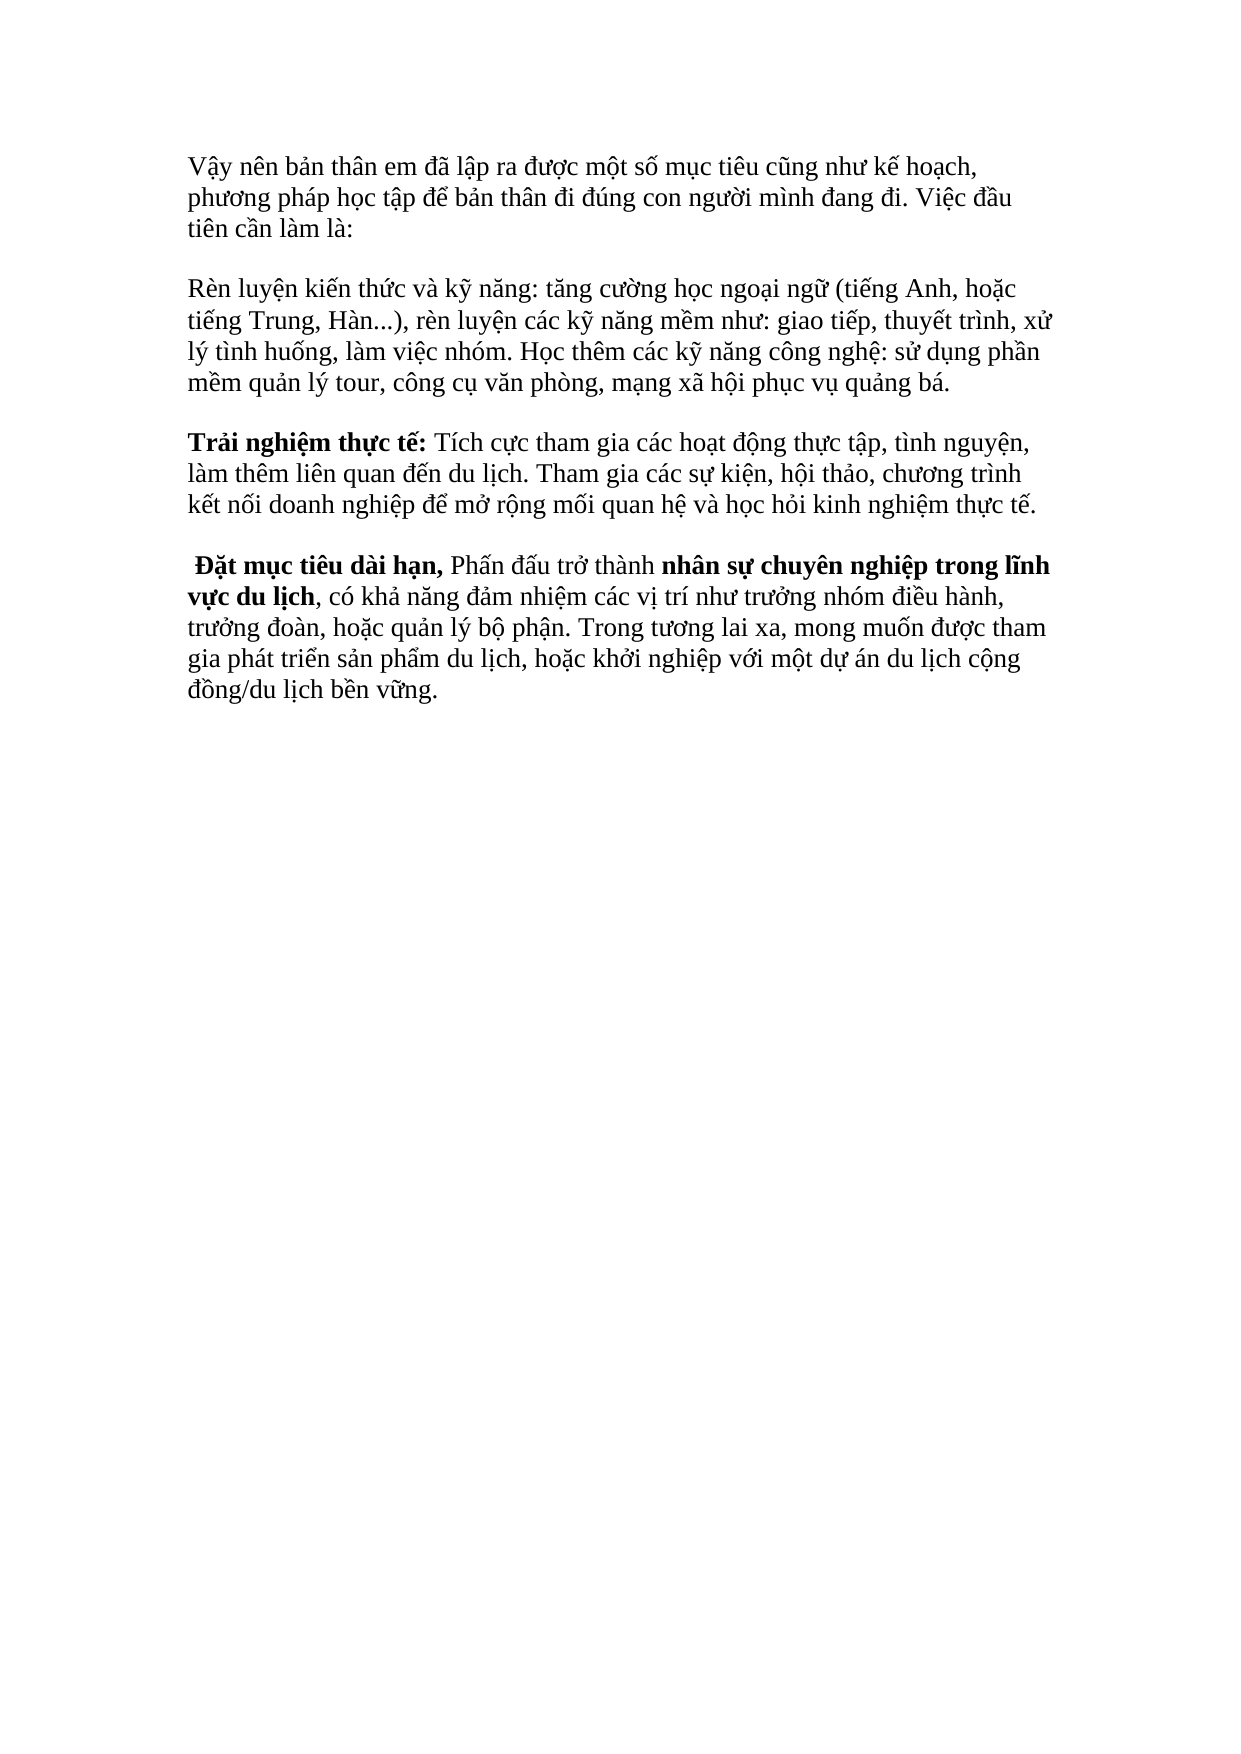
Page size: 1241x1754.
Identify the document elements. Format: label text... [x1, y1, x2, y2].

text Rèn luyện kiến thức và kỹ năng: tăng cường học ngoại ngữ (tiếng Anh, hoặc tiếng Trung, Hàn...), rèn luyện các kỹ năng mềm như: giao tiếp, thuyết trình, xử lý tình huống, làm việc nhóm. Học thêm các kỹ năng công nghệ: sử dụng phần mềm quản lý tour, công cụ văn phòng, mạng xã hội phục vụ quảng bá. [187, 273, 1053, 397]
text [187, 150, 1053, 243]
subtitle Trải nghiệm thực tế: Tích cực tham gia các hoạt động thực tập, tình nguyện, làm thêm liên quan đến du lịch. Tham gia các sự kiện, hội thảo, chương trình kết nối doanh nghiệp để mở rộng mối quan hệ và học hỏi kinh nghiệm thực tế. [187, 426, 1053, 520]
subtitle Đặt mục tiêu dài hạn, Phấn đấu trở thành nhân sự chuyên nghiệp trong lĩnh vực du lịch, có khả năng đảm nhiệm các vị trí như trưởng nhóm điều hành, trưởng đoàn, hoặc quản lý bộ phận. Trong tương lai xa, mong muốn được tham gia phát triển sản phẩm du lịch, hoặc khởi nghiệp với một dự án du lịch cộng đồng/du lịch bền vững. [187, 549, 1053, 705]
